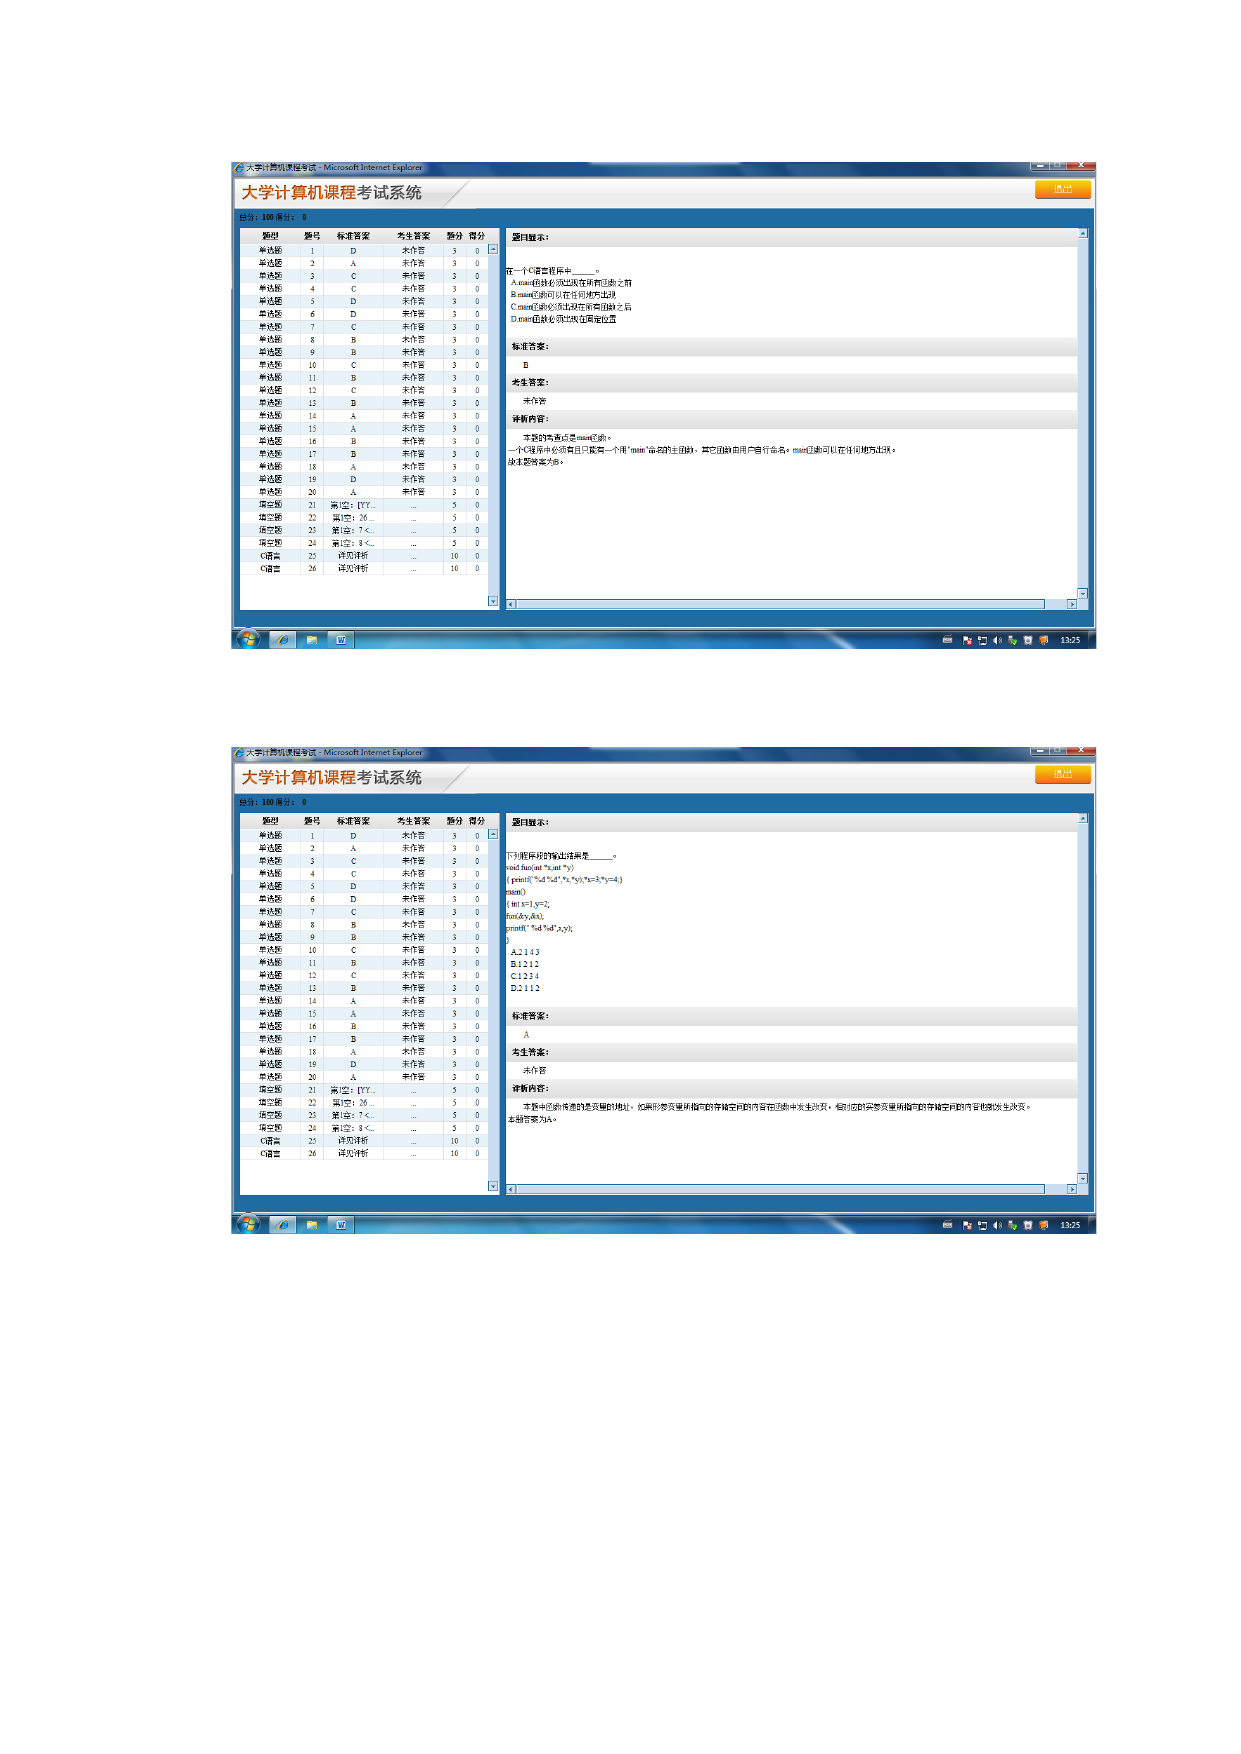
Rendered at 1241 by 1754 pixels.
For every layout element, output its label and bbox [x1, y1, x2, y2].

picture [231, 747, 1097, 1234]
picture [231, 162, 1097, 649]
